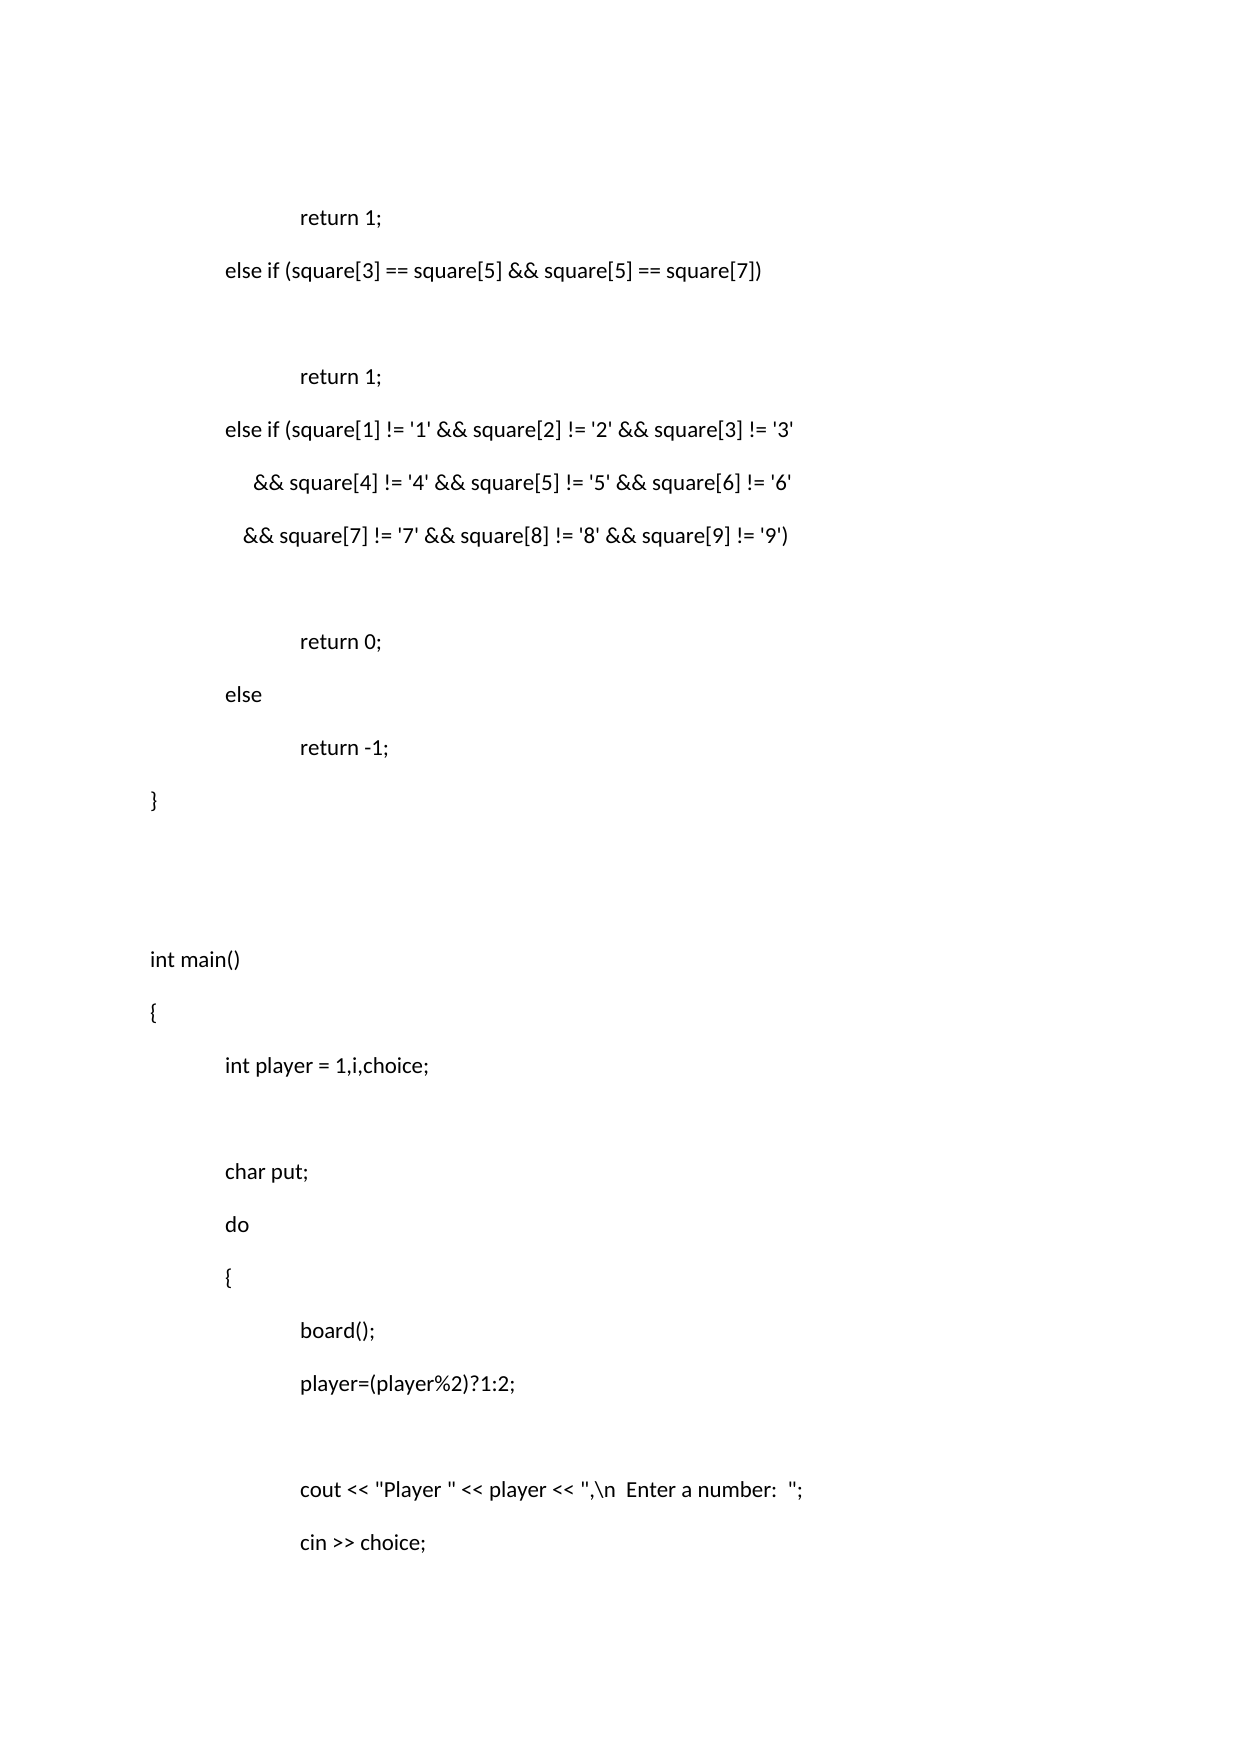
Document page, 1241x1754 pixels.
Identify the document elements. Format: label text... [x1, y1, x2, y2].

text } [150, 786, 1090, 814]
text else if (square[1] != '1' && square[2] != '2' && square[3] != '3' [150, 415, 1090, 443]
text return 1; [150, 362, 1090, 390]
text int player = 1,i,choice; [150, 1051, 1090, 1079]
text { [150, 998, 1090, 1026]
text return -1; [150, 733, 1090, 761]
text player=(player%2)?1:2; [150, 1369, 1090, 1397]
text return 1; [150, 203, 1090, 231]
text cin >> choice; [150, 1528, 1090, 1557]
text && square[7] != '7' && square[8] != '8' && square[9] != '9') [150, 521, 1090, 549]
text cout << "Player " << player << ",\n Enter a number: "; [150, 1476, 1090, 1503]
text else if (square[3] == square[5] && square[5] == square[7]) [150, 256, 1090, 284]
text else [150, 680, 1090, 708]
text { [150, 1263, 1090, 1291]
text return 0; [150, 627, 1090, 655]
text board(); [150, 1316, 1090, 1344]
text do [150, 1210, 1090, 1238]
text int main() [150, 945, 1090, 973]
text char put; [150, 1157, 1090, 1185]
text && square[4] != '4' && square[5] != '5' && square[6] != '6' [150, 468, 1090, 496]
